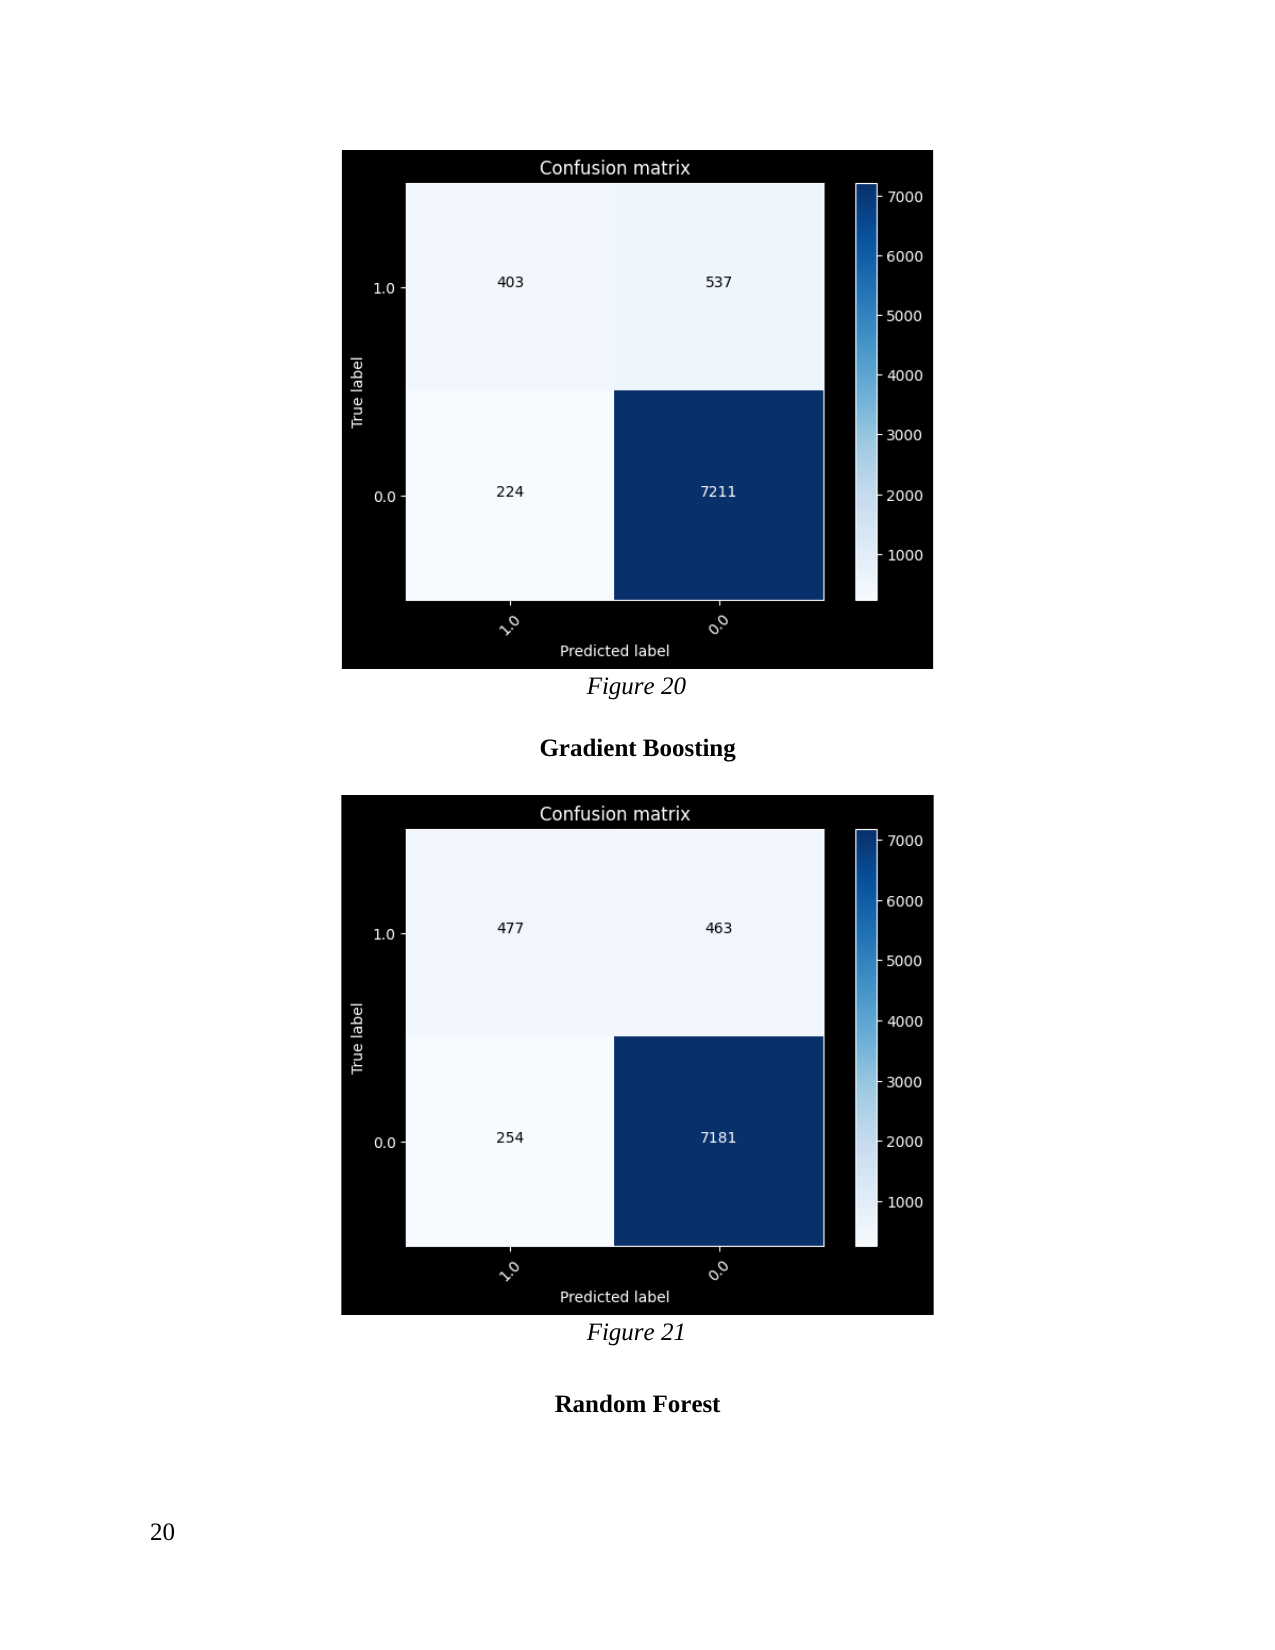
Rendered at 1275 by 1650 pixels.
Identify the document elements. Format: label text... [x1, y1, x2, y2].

text Random Forest [150, 1389, 1125, 1418]
picture [341, 150, 934, 669]
picture [341, 795, 934, 1315]
text Figure 21 [150, 1317, 1125, 1346]
text Figure 20 [150, 671, 1125, 700]
text Gradient Boosting [150, 733, 1125, 762]
